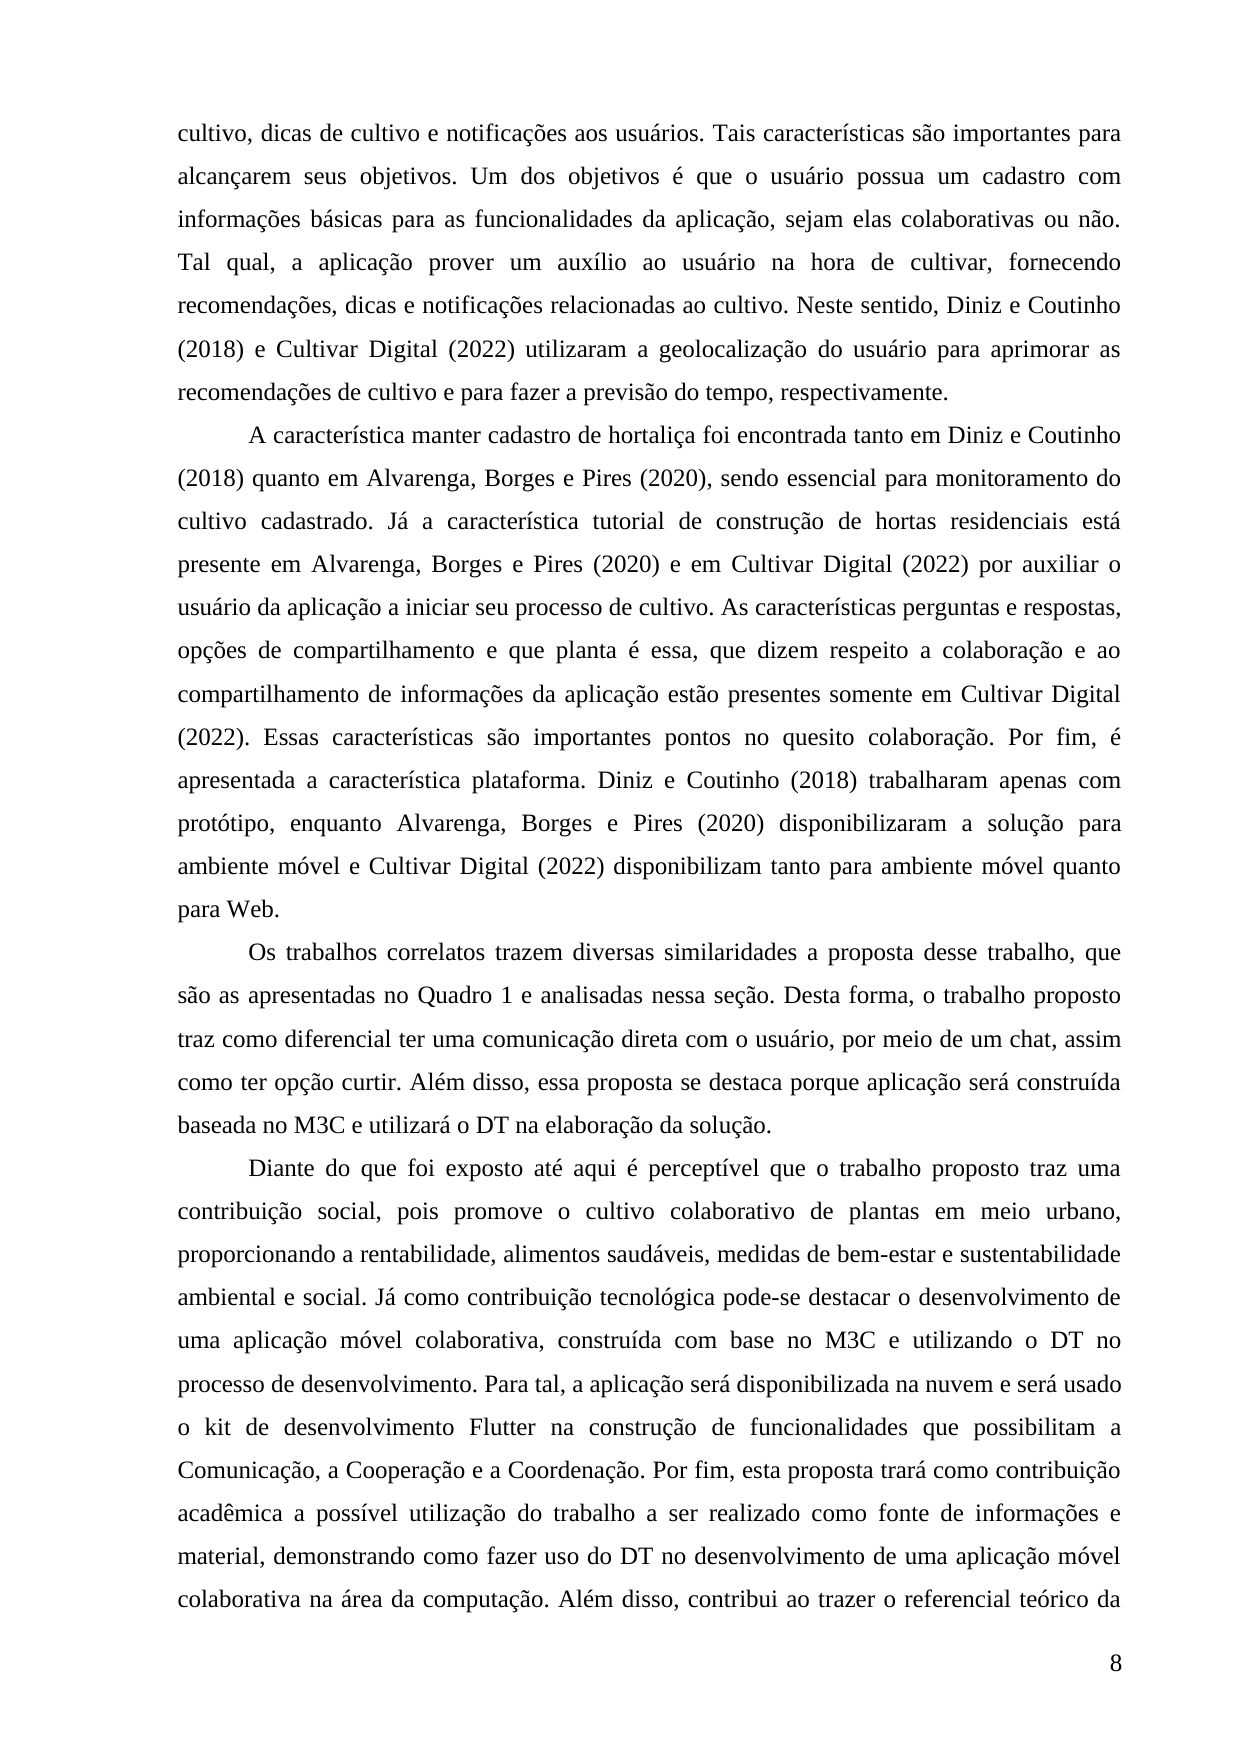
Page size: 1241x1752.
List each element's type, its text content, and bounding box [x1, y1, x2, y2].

text A característica manter cadastro de hortaliça foi encontrada tanto em Diniz e Coutinho (2018) quanto em Alvarenga, Borges e Pires (2020), sendo essencial para monitoramento do cultivo cadastrado. Já a característica tutorial de construção de hortas residenciais está presente em Alvarenga, Borges e Pires (2020) e em Cultivar Digital (2022) por auxiliar o usuário da aplicação a iniciar seu processo de cultivo. As características perguntas e respostas, opções de compartilhamento e que planta é essa, que dizem respeito a colaboração e ao compartilhamento de informações da aplicação estão presentes somente em Cultivar Digital (2022). Essas características são importantes pontos no quesito colaboração. Por fim, é apresentada a característica plataforma. Diniz e Coutinho (2018) trabalharam apenas com protótipo, enquanto Alvarenga, Borges e Pires (2020) disponibilizaram a solução para ambiente móvel e Cultivar Digital (2022) disponibilizam tanto para ambiente móvel quanto para Web. [177, 420, 1122, 923]
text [177, 1153, 1122, 1613]
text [177, 118, 1122, 406]
text Os trabalhos correlatos trazem diversas similaridades a proposta desse trabalho, que são as apresentadas no Quadro 1 e analisadas nessa seção. Desta forma, o trabalho proposto traz como diferencial ter uma comunicação direta com o usuário, por meio de um chat, assim como ter opção curtir. Além disso, essa proposta se destaca porque aplicação será construída baseada no M3C e utilizará o DT na elaboração da solução. [177, 937, 1122, 1139]
